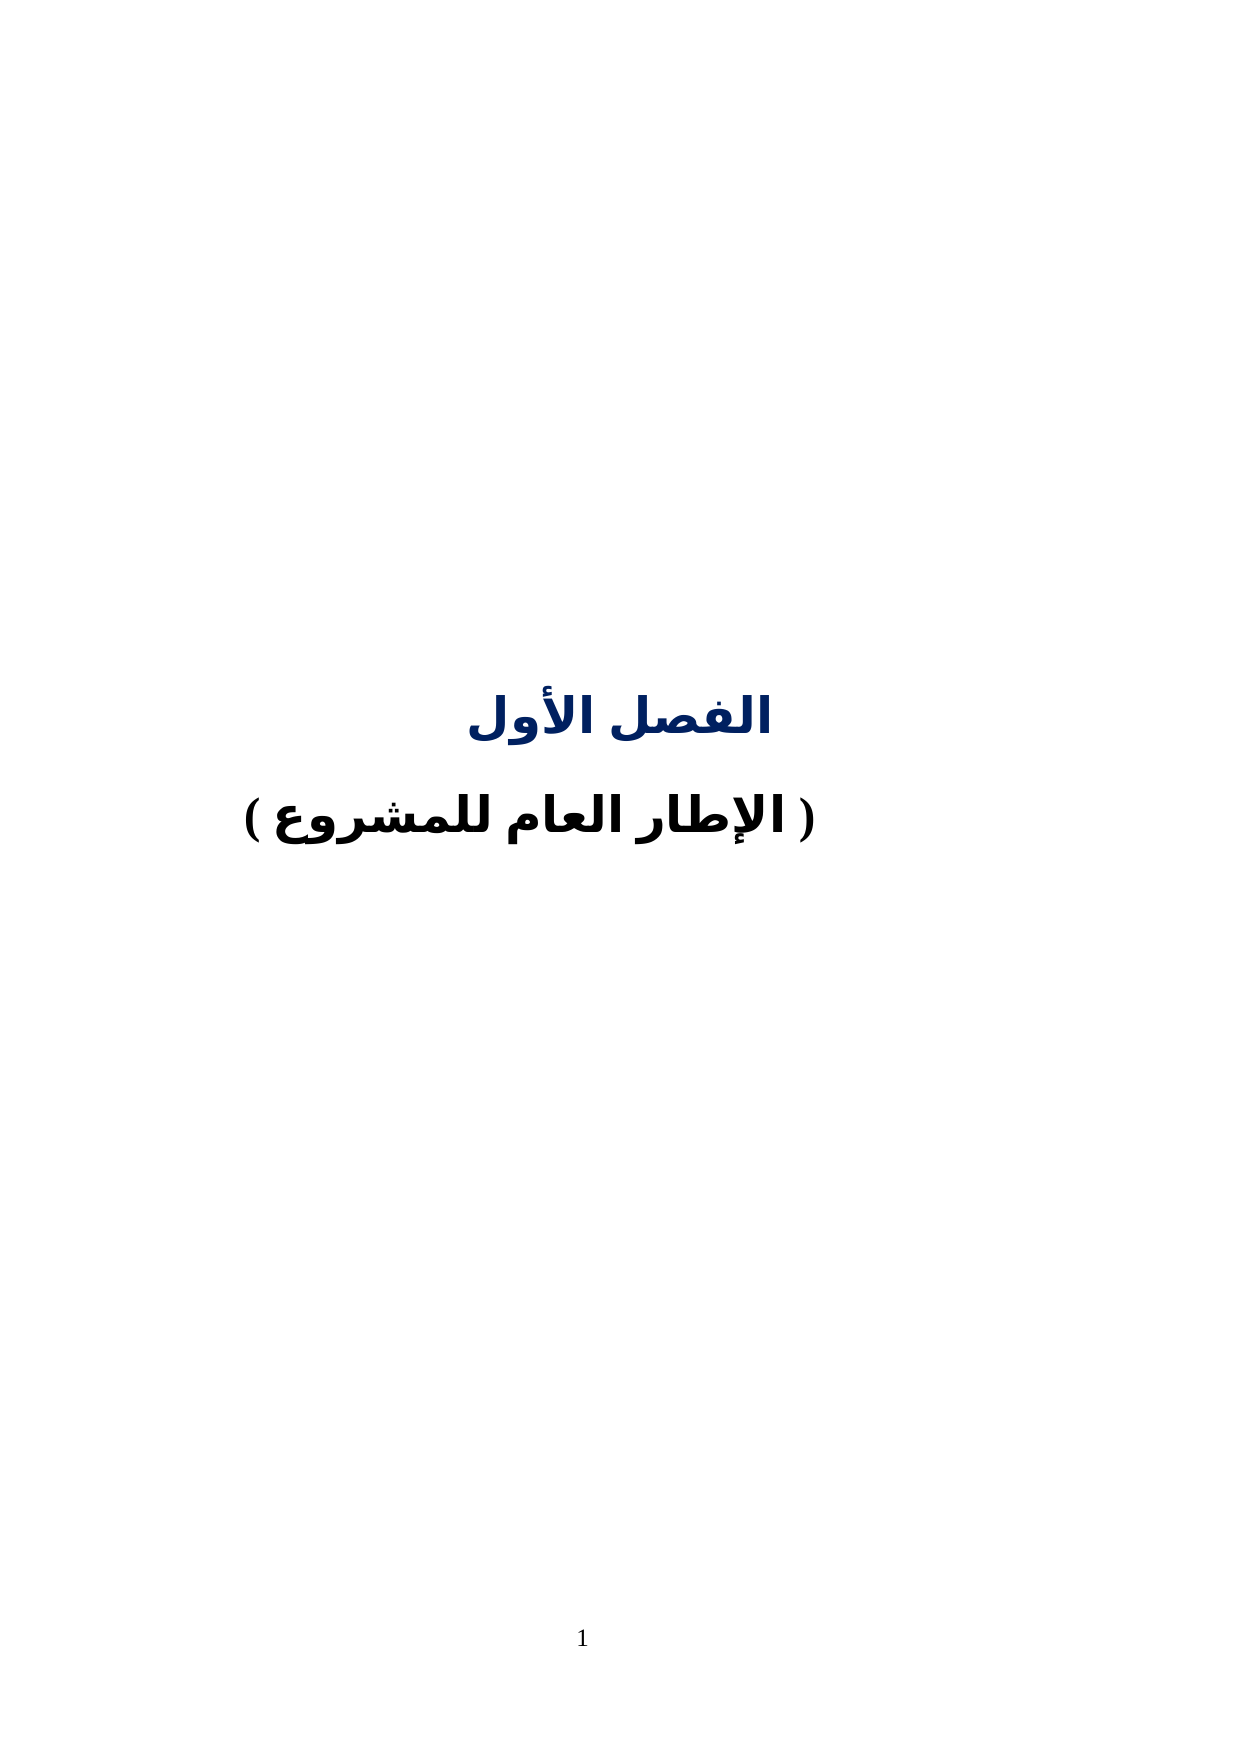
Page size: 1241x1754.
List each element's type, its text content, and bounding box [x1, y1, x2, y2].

subtitle الفصل الأول [187, 687, 1053, 744]
list ( الإطار العام للمشروع ) [187, 786, 978, 843]
